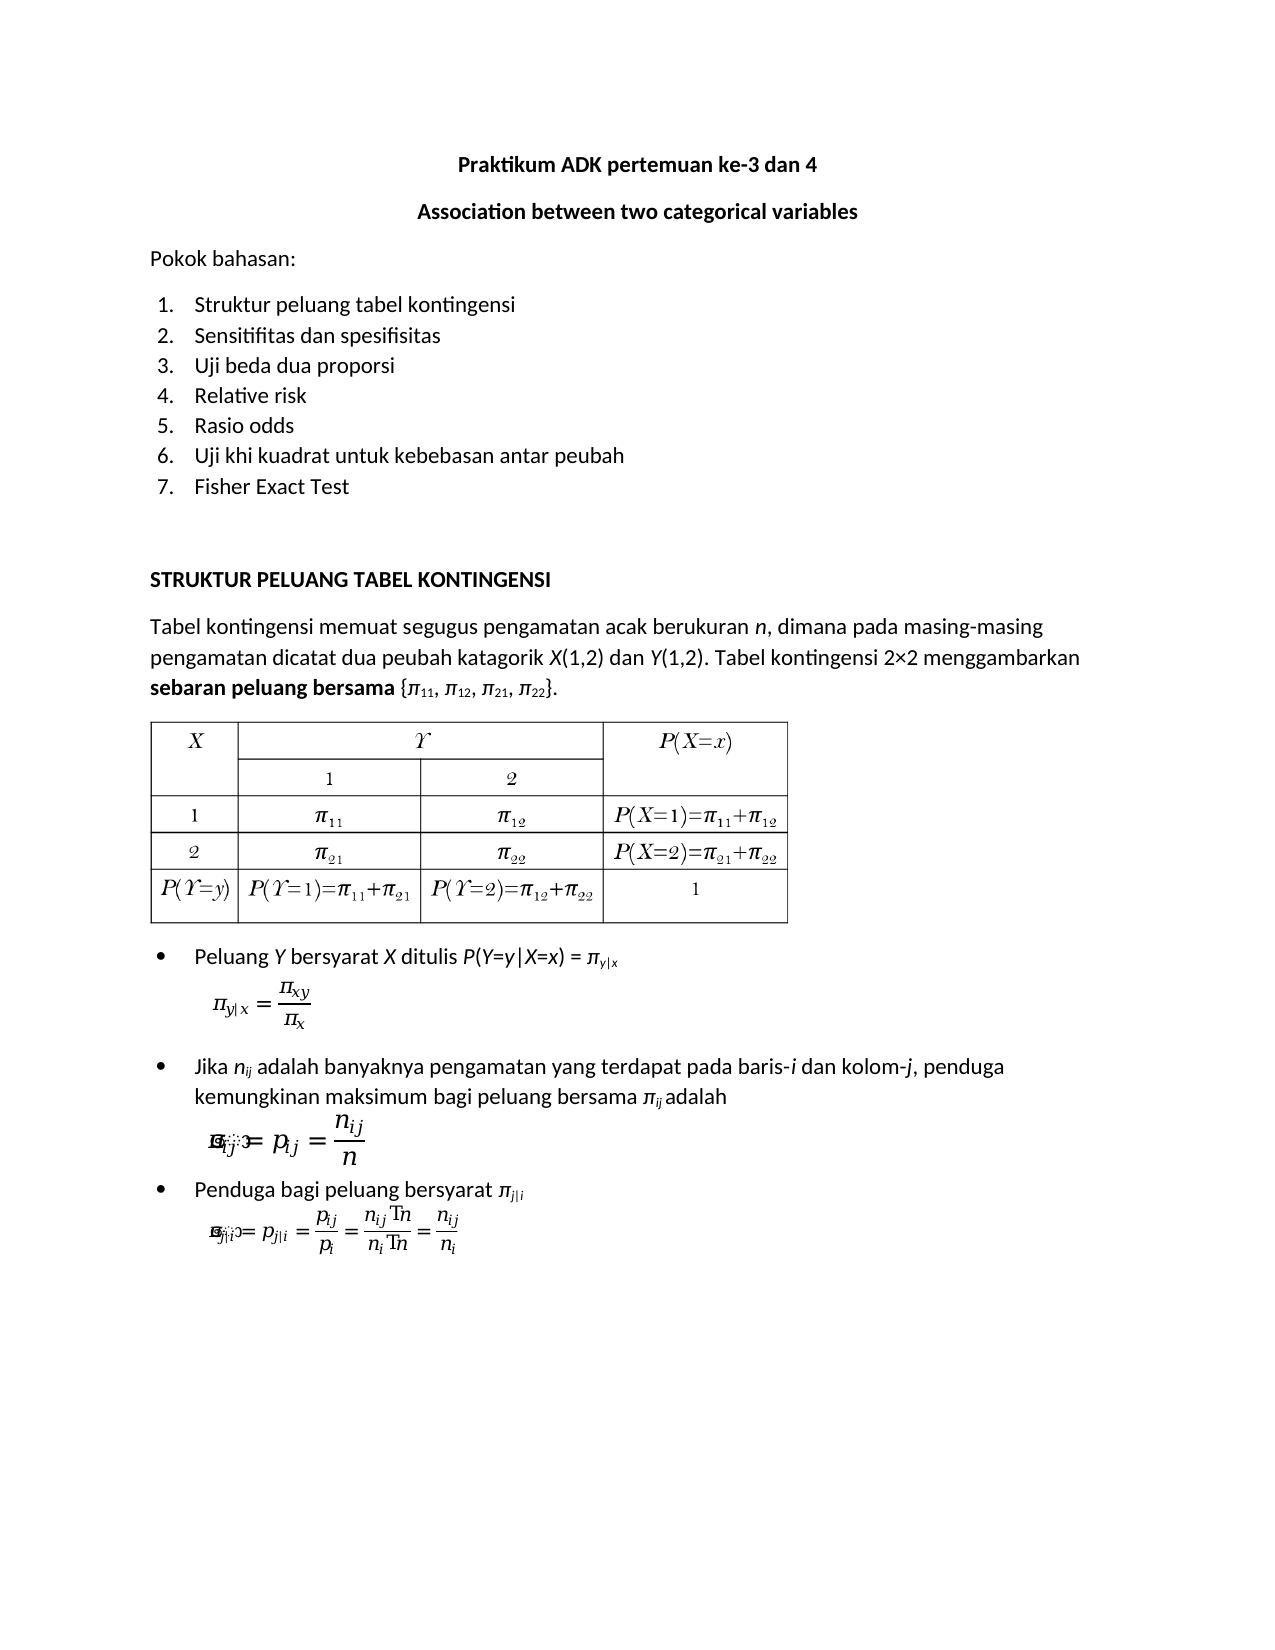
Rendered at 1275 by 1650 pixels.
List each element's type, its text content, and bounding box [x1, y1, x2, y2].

list Rasio odds [157, 411, 1125, 439]
list Uji khi kuadrat untuk kebebasan antar peubah [157, 442, 1125, 470]
text Tabel kontingensi memuat segugus pengamatan acak berukuran n, dimana pada masing-masing pengamatan dicatat dua peubah katagorik X(1,2) dan Y(1,2). Tabel kontingensi 2×2 menggambarkan sebaran peluang bersama {π11, π12, π21, π22}. [150, 612, 1125, 701]
list Struktur peluang tabel kontingensi [157, 291, 1125, 319]
picture [150, 719, 789, 924]
text Praktikum ADK pertemuan ke-3 dan 4 [150, 150, 1125, 178]
list Jika nij adalah banyaknya pengamatan yang terdapat pada baris-i dan kolom-j, penduga kemungkinan maksimum bagi peluang bersama πij adalah [157, 1052, 1125, 1110]
text STRUKTUR PELUANG TABEL KONTINGENSI [150, 566, 1125, 594]
list Uji beda dua proporsi [157, 351, 1125, 379]
text Association between two categorical variables [150, 197, 1125, 225]
list Fisher Exact Test [157, 472, 1125, 500]
list Sensitifitas dan spesifisitas [157, 321, 1125, 349]
list Peluang Y bersyarat X ditulis P(Y=y|X=x) = πy|x [157, 942, 1125, 970]
text Pokok bahasan: [150, 244, 1125, 272]
list Relative risk [157, 381, 1125, 409]
list Penduga bagi peluang bersyarat πj|i [157, 1175, 1125, 1203]
